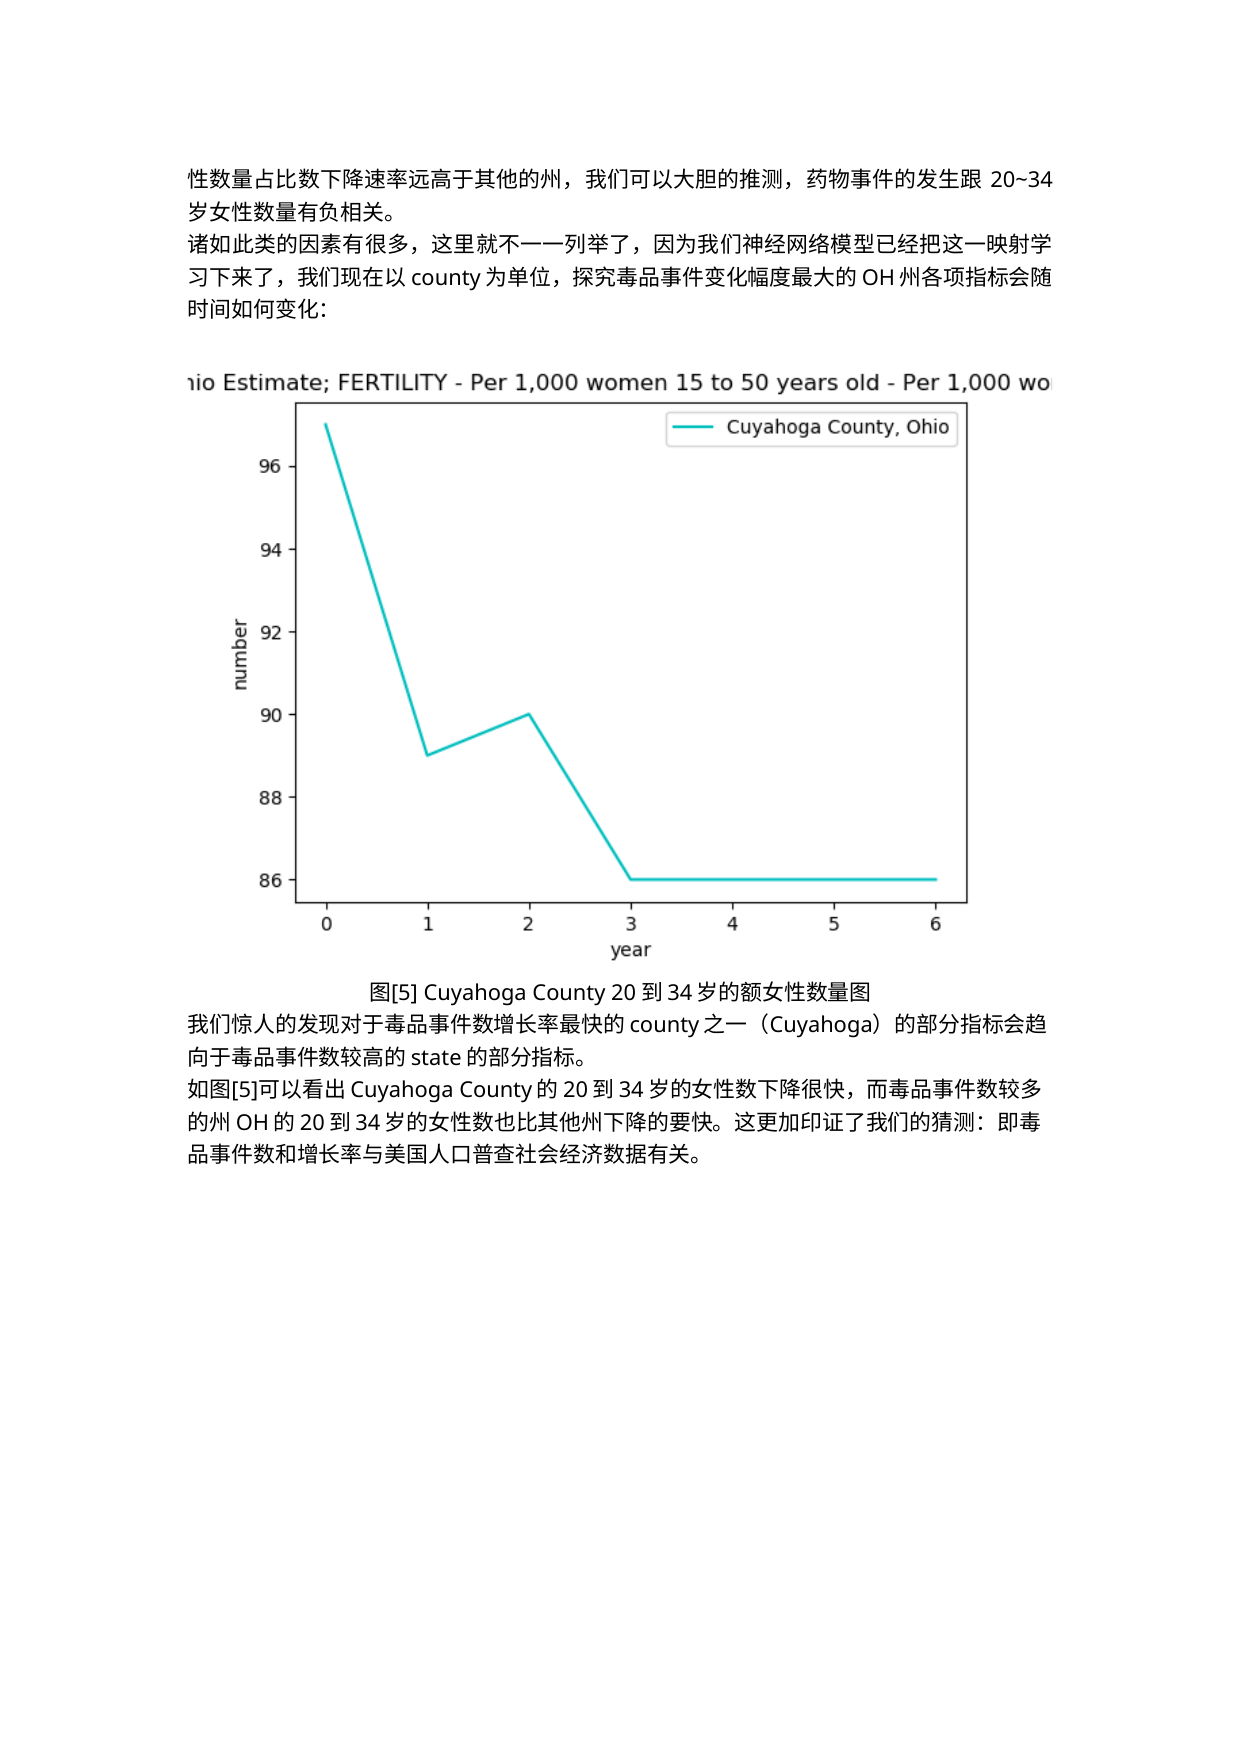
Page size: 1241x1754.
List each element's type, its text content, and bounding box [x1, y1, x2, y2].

text 如图[5]可以看出Cuyahoga County的20到34岁的女性数下降很快，而毒品事件数较多的州OH的20到34岁的女性数也比其他州下降的要快。这更加印证了我们的猜测：即毒品事件数和增长率与美国人口普查社会经济数据有关。 [187, 1072, 1053, 1169]
text 图[5] Cuyahoga County 20到34岁的额女性数量图 [187, 974, 1053, 1007]
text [187, 162, 1053, 227]
text 诸如此类的因素有很多，这里就不一一列举了，因为我们神经网络模型已经把这一映射学习下来了，我们现在以county为单位，探究毒品事件变化幅度最大的OH州各项指标会随时间如何变化： [187, 227, 1053, 324]
picture [187, 324, 1053, 974]
text 我们惊人的发现对于毒品事件数增长率最快的county之一（Cuyahoga）的部分指标会趋向于毒品事件数较高的state的部分指标。 [187, 1007, 1053, 1072]
